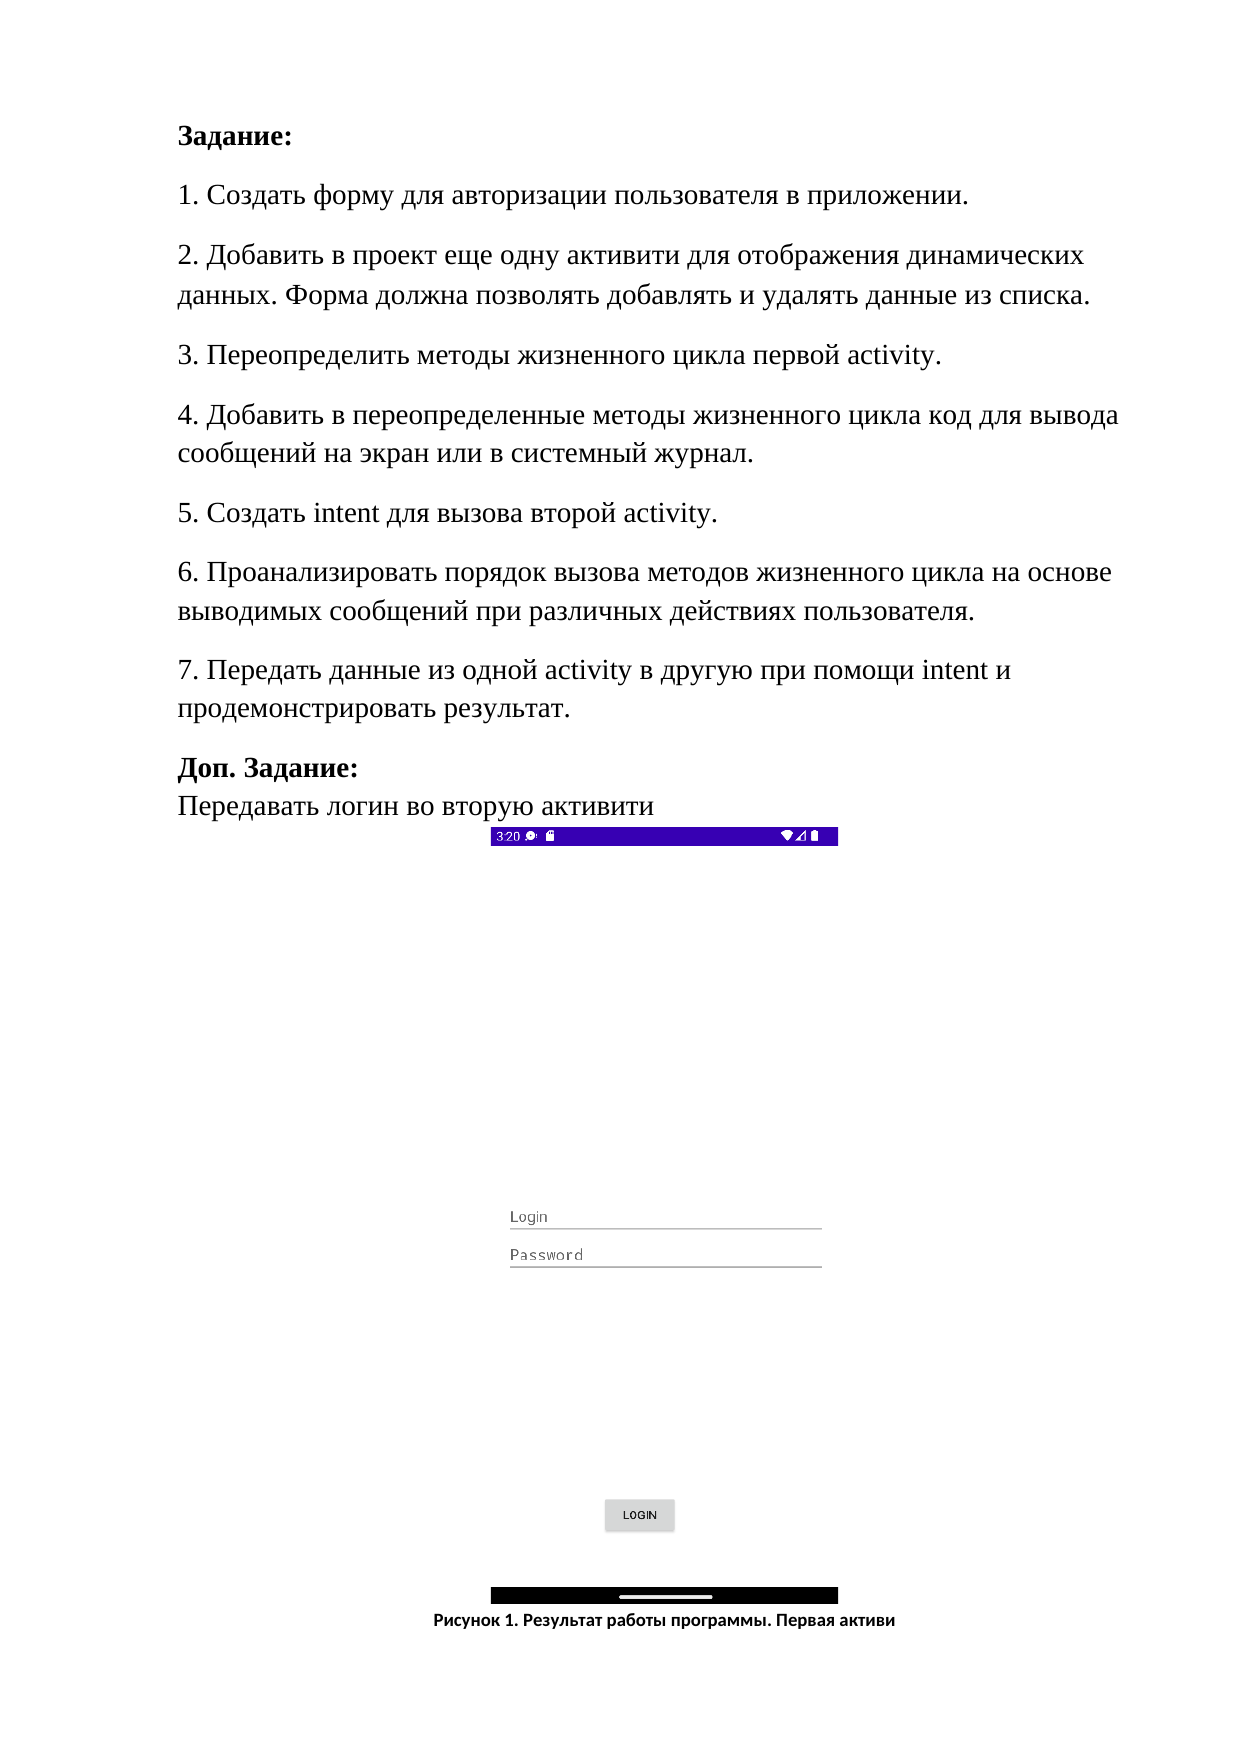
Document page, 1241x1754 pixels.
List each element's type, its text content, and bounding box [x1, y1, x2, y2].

text Передавать логин во вторую активити [177, 788, 1152, 822]
text Задание: [177, 118, 1152, 152]
text 7. Передать данные из одной activity в другую при помощи intent и продемонстрировать результат. [177, 652, 1152, 724]
text Доп. Задание: [177, 750, 1152, 783]
text 6. Проанализировать порядок вызова методов жизненного цикла на основе выводимых сообщений при различных действиях пользователя. [177, 554, 1152, 626]
text 2. Добавить в проект еще одну активити для отображения динамических данных. Форма должна позволять добавлять и удалять данные из списка. [177, 237, 1152, 311]
text 1. Создать форму для авторизации пользователя в приложении. [177, 177, 1152, 211]
text Рисунок 1. Результат работы программы. Первая активи [177, 1608, 1152, 1631]
picture [490, 827, 839, 1604]
text 5. Создать intent для вызова второй activity. [177, 495, 1152, 528]
text 3. Переопределить методы жизненного цикла первой activity. [177, 337, 1152, 371]
text 4. Добавить в переопределенные методы жизненного цикла код для вывода сообщений на экран или в системный журнал. [177, 397, 1152, 469]
